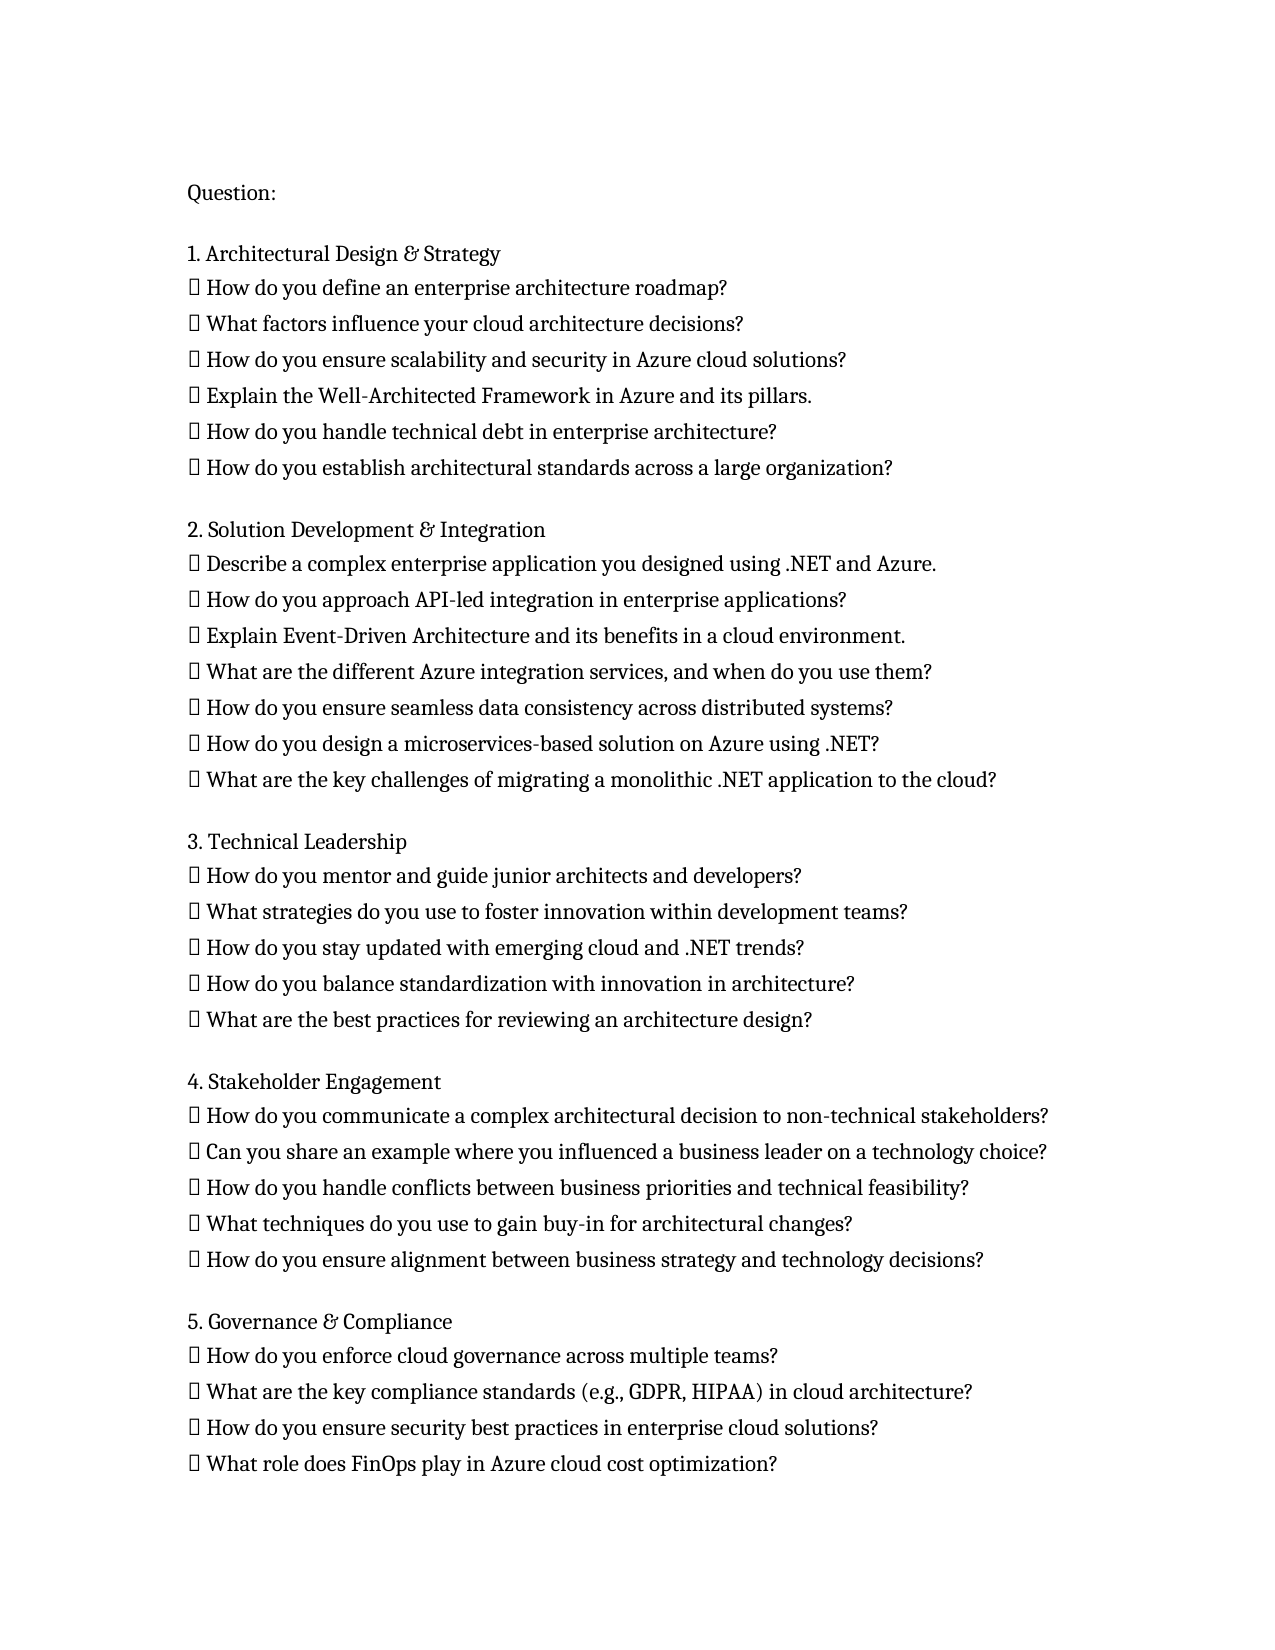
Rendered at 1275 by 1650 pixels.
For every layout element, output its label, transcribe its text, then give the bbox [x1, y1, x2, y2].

list 🔹 What role does FinOps play in Azure cloud cost optimization? [187, 1447, 1087, 1478]
list 🔹 How do you enforce cloud governance across multiple teams? [187, 1339, 1087, 1370]
list 5. Governance & Compliance [187, 1309, 1087, 1335]
list 🔹 Describe a complex enterprise application you designed using .NET and Azure. [187, 547, 1087, 578]
list 🔹 How do you handle technical debt in enterprise architecture? [187, 414, 1087, 446]
list 🔹 What techniques do you use to gain buy-in for architectural changes? [187, 1207, 1087, 1238]
list 🔹 How do you ensure alignment between business strategy and technology decisions? [187, 1243, 1087, 1274]
list Question: [187, 180, 1087, 207]
list 1. Architectural Design & Strategy [187, 241, 1087, 267]
list 🔹 What are the best practices for reviewing an architecture design? [187, 1003, 1087, 1034]
list 🔹 How do you stay updated with emerging cloud and .NET trends? [187, 931, 1087, 962]
list 🔹 How do you balance standardization with innovation in architecture? [187, 967, 1087, 998]
list 🔹 How do you mentor and guide junior architects and developers? [187, 859, 1087, 890]
list 🔹 How do you approach API-led integration in enterprise applications? [187, 583, 1087, 614]
list 🔹 Explain the Well-Architected Framework in Azure and its pillars. [187, 379, 1087, 410]
list 🔹 How do you ensure seamless data consistency across distributed systems? [187, 691, 1087, 722]
list 2. Solution Development & Integration [187, 517, 1087, 543]
list 🔹 How do you design a microservices-based solution on Azure using .NET? [187, 727, 1087, 758]
list 🔹 What are the key compliance standards (e.g., GDPR, HIPAA) in cloud architecture? [187, 1375, 1087, 1406]
list 4. Stakeholder Engagement [187, 1069, 1087, 1095]
list 🔹 Can you share an example where you influenced a business leader on a technology choice? [187, 1135, 1087, 1166]
list 🔹 What are the key challenges of migrating a monolithic .NET application to the cloud? [187, 762, 1087, 794]
list 🔹 What factors influence your cloud architecture decisions? [187, 307, 1087, 338]
list 3. Technical Leadership [187, 829, 1087, 855]
list 🔹 How do you ensure security best practices in enterprise cloud solutions? [187, 1411, 1087, 1442]
list 🔹 Explain Event-Driven Architecture and its benefits in a cloud environment. [187, 619, 1087, 650]
list 🔹 How do you define an enterprise architecture roadmap? [187, 271, 1087, 302]
list 🔹 How do you establish architectural standards across a large organization? [187, 451, 1087, 482]
list 🔹 How do you communicate a complex architectural decision to non-technical stakeholders? [187, 1099, 1087, 1130]
list 🔹 How do you ensure scalability and security in Azure cloud solutions? [187, 343, 1087, 374]
list 🔹 What are the different Azure integration services, and when do you use them? [187, 655, 1087, 686]
list 🔹 What strategies do you use to foster innovation within development teams? [187, 895, 1087, 926]
list 🔹 How do you handle conflicts between business priorities and technical feasibility? [187, 1171, 1087, 1202]
